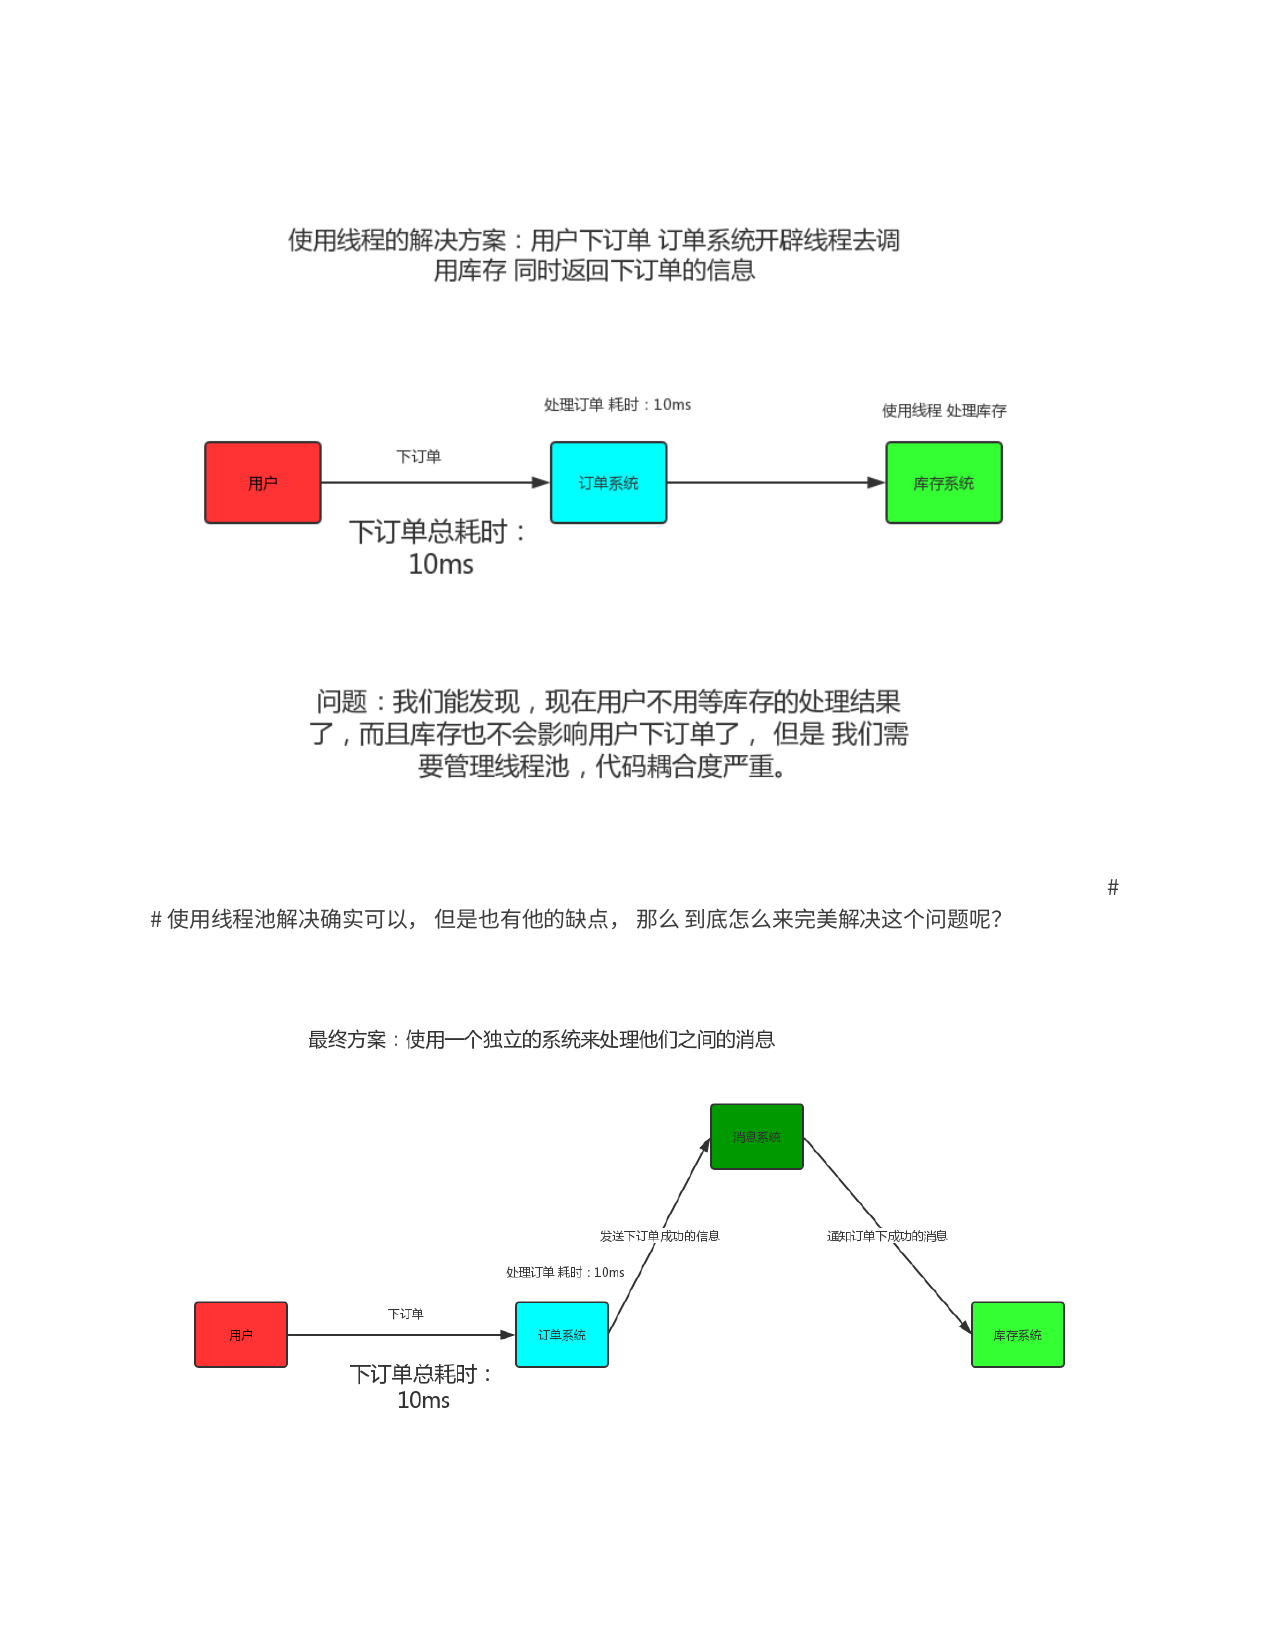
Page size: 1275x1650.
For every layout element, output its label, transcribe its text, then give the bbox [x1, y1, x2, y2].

picture [150, 954, 1121, 1476]
picture [150, 150, 1108, 896]
